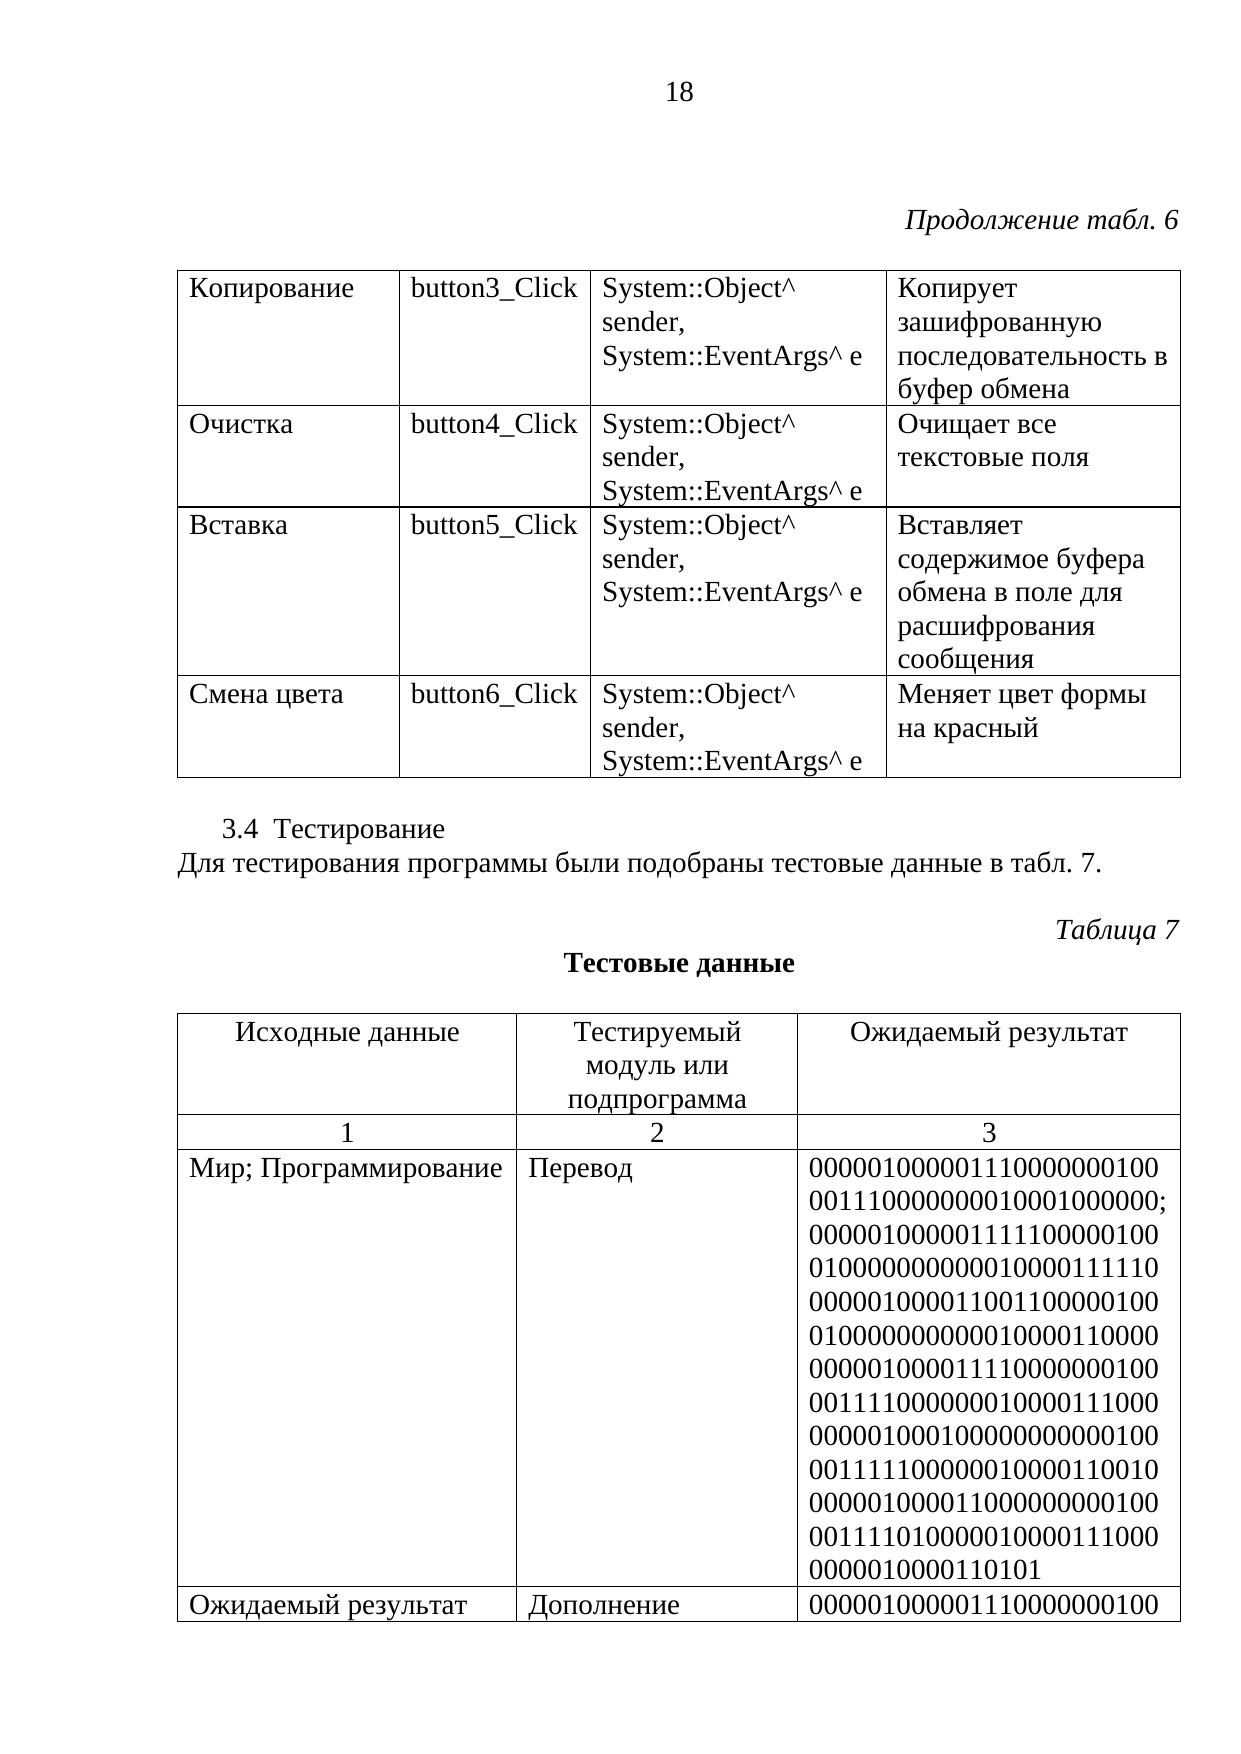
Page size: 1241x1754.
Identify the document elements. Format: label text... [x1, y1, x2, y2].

table_cell button5_Click [400, 508, 590, 675]
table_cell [798, 1587, 1180, 1621]
subtitle Тестирование [177, 811, 1181, 845]
text Для тестирования программы были подобраны тестовые данные в табл. 7. [177, 845, 1181, 878]
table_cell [591, 406, 886, 506]
table_cell Меняет цвет формы на красный [887, 676, 1180, 777]
table_cell 000001000001110000000100 001110000000010001000000; 000001000001111100000100 010000000000010000111110 000001000011001100000100 010000000000010000110000 000001000011110000000100 001111000000010000111000 000001000100000000000100 001111100000010000110010 000001000011000000000100 001111010000010000111000 0000010000110101 [798, 1150, 1180, 1586]
table_cell Смена цвета [178, 676, 399, 777]
table_header Копирование [178, 271, 399, 405]
table_cell button6_Click [400, 676, 590, 777]
table_header button3_Click [400, 271, 590, 405]
table_header Ожидаемый результат [798, 1014, 1180, 1114]
table_cell Очищает все текстовые поля [887, 406, 1180, 506]
table_cell 3 [798, 1115, 1180, 1149]
table_cell System::Object^ sender, System::EventArgs^ e [591, 508, 886, 675]
table_cell Вставляет содержимое буфера обмена в поле для расшифрования сообщения [887, 508, 1180, 675]
table_cell button4_Click [400, 406, 590, 506]
table_cell Дополнение [517, 1587, 797, 1621]
table_header Исходные данные [178, 1014, 516, 1114]
table_header System::Object^ sender, System::EventArgs^ e [591, 271, 886, 405]
table_header Копирует зашифрованную последовательность в буфер обмена [887, 271, 1180, 405]
table_cell Вставка [178, 508, 399, 675]
table_cell Мир; Программирование [178, 1150, 516, 1586]
table_cell System::Object^ sender, System::EventArgs^ e [591, 676, 886, 777]
text Тестовые данные [177, 946, 1181, 979]
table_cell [178, 1587, 516, 1621]
table_header Тестируемый модуль или подпрограмма [517, 1014, 797, 1114]
text Таблица 7 [177, 912, 1181, 946]
table_cell 1 [178, 1115, 516, 1149]
table_cell Очистка [178, 406, 399, 506]
table_cell 2 [517, 1115, 797, 1149]
table_cell Перевод [517, 1150, 797, 1586]
text Продолжение табл. 6 [177, 202, 1181, 236]
